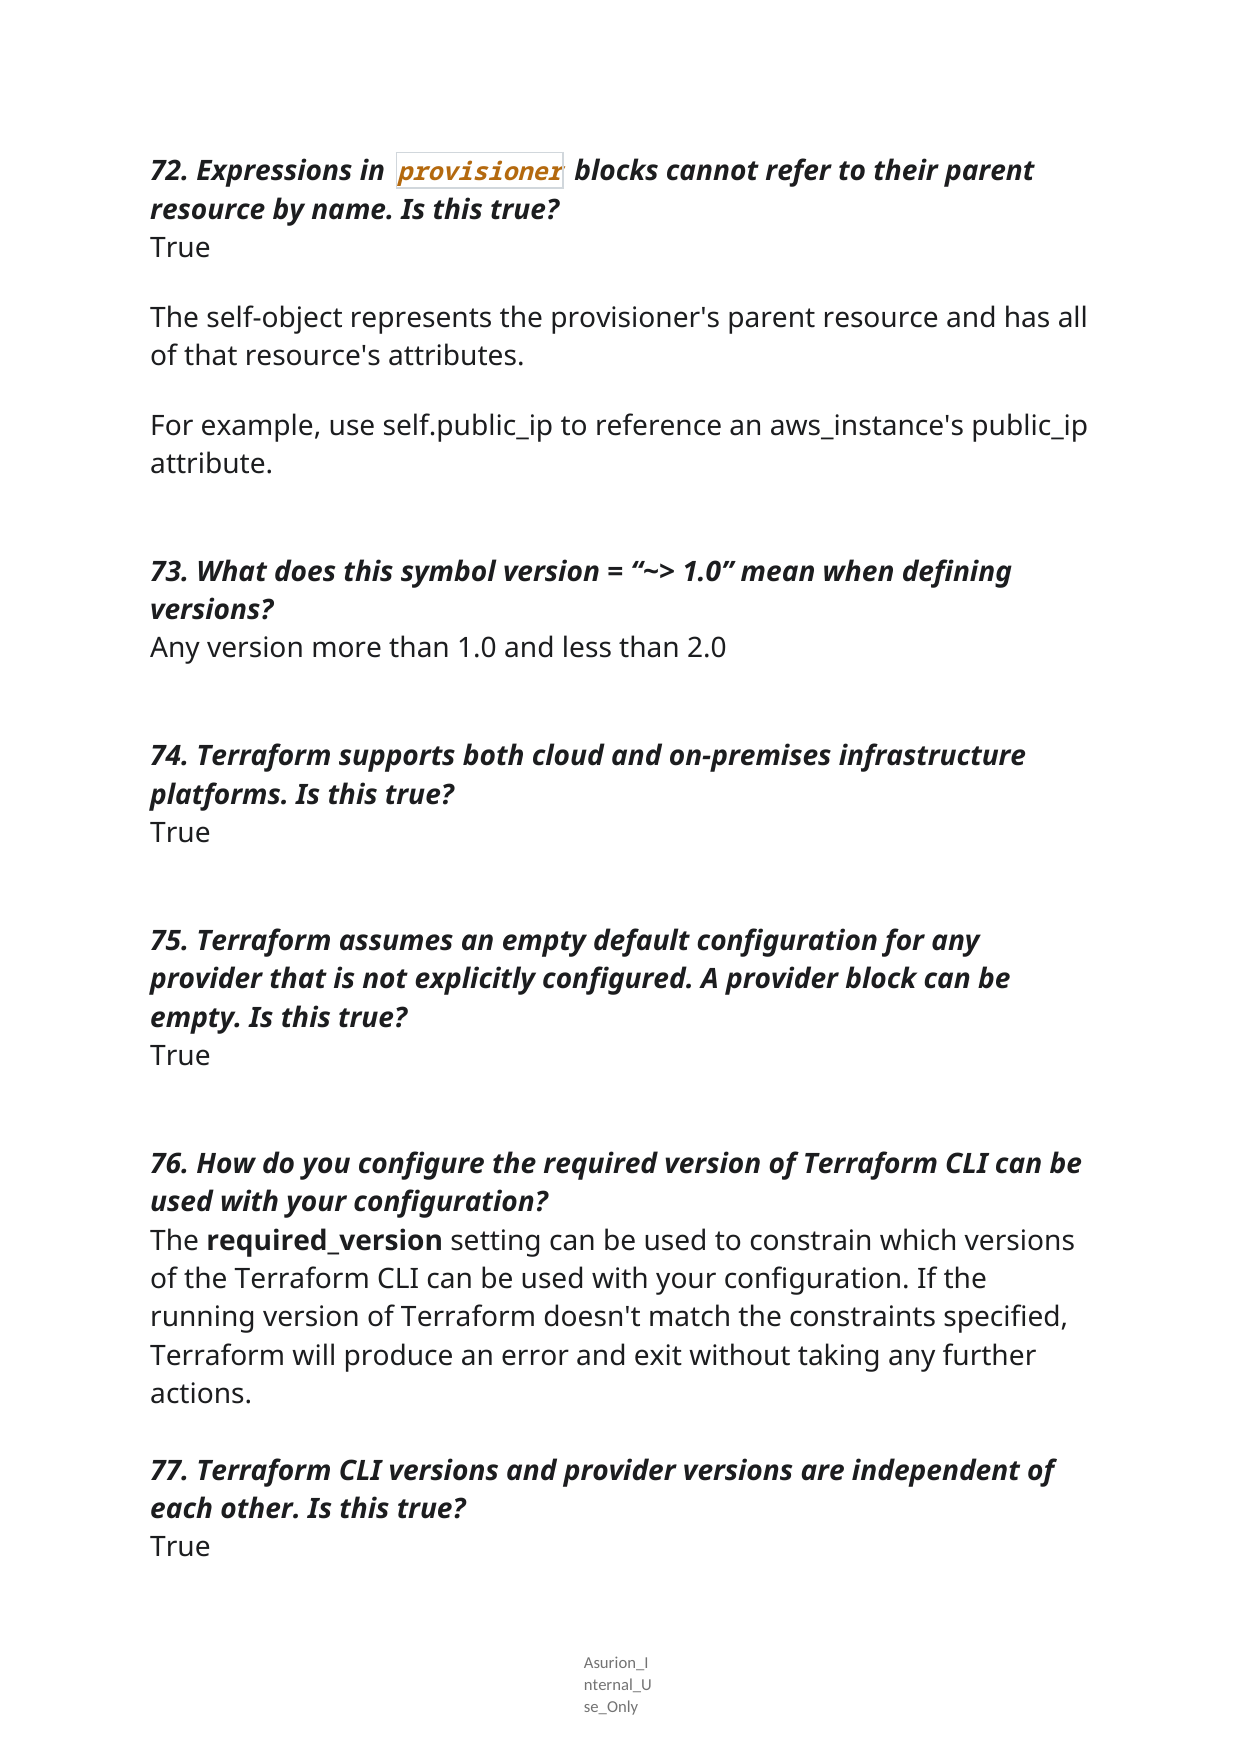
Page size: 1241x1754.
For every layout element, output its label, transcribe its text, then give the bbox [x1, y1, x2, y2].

text True [150, 227, 1090, 266]
text 76. How do you configure the required version of Terraform CLI can be used with your configuration? [150, 1143, 1090, 1220]
text True [150, 812, 1090, 851]
text The required_version setting can be used to constrain which versions of the Terraform CLI can be used with your configuration. If the running version of Terraform doesn't match the constraints specified, Terraform will produce an error and exit without taking any further actions. [150, 1220, 1090, 1411]
text 73. What does this symbol version = “~> 1.0” mean when defining versions? [150, 551, 1090, 628]
text True [150, 1526, 1090, 1565]
text For example, use self.public_ip to reference an aws_instance's public_ip attribute. [150, 405, 1090, 481]
text Any version more than 1.0 and less than 2.0 [150, 628, 1090, 666]
text 77. Terraform CLI versions and provider versions are independent of each other. Is this true? [150, 1450, 1090, 1526]
text 75. Terraform assumes an empty default configuration for any provider that is not explicitly configured. A provider block can be empty. Is this true? [150, 920, 1090, 1035]
text True [150, 1035, 1090, 1073]
text 72. Expressions in provisioner blocks cannot refer to their parent resource by name. Is this true? [150, 150, 1090, 227]
text The self-object represents the provisioner's parent resource and has all of that resource's attributes. [150, 297, 1090, 373]
text 74. Terraform supports both cloud and on-premises infrastructure platforms. Is this true? [150, 736, 1090, 812]
